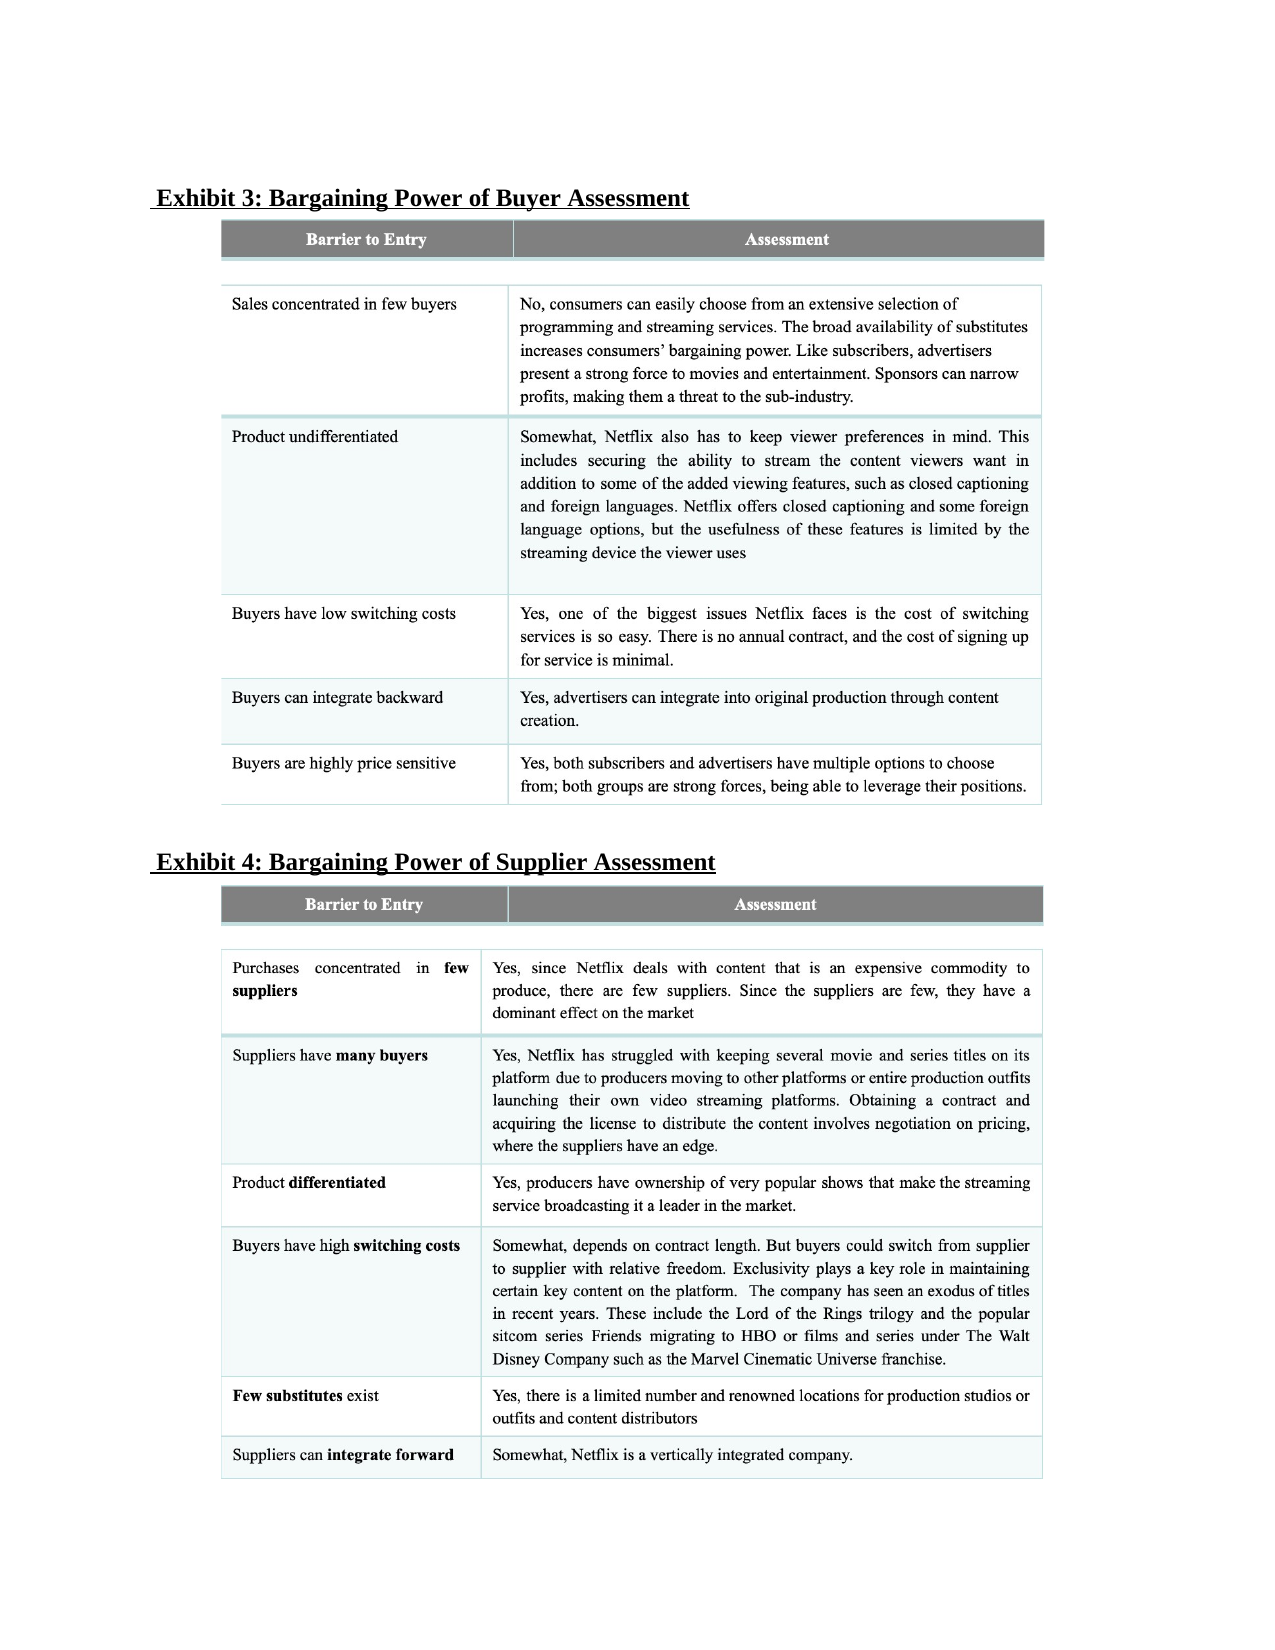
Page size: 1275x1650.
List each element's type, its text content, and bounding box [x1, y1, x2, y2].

picture [221, 219, 1045, 805]
text Exhibit 4: Bargaining Power of Supplier Assessment [150, 847, 1221, 876]
picture [221, 885, 1044, 1479]
text Exhibit 3: Bargaining Power of Buyer Assessment [150, 183, 1221, 212]
